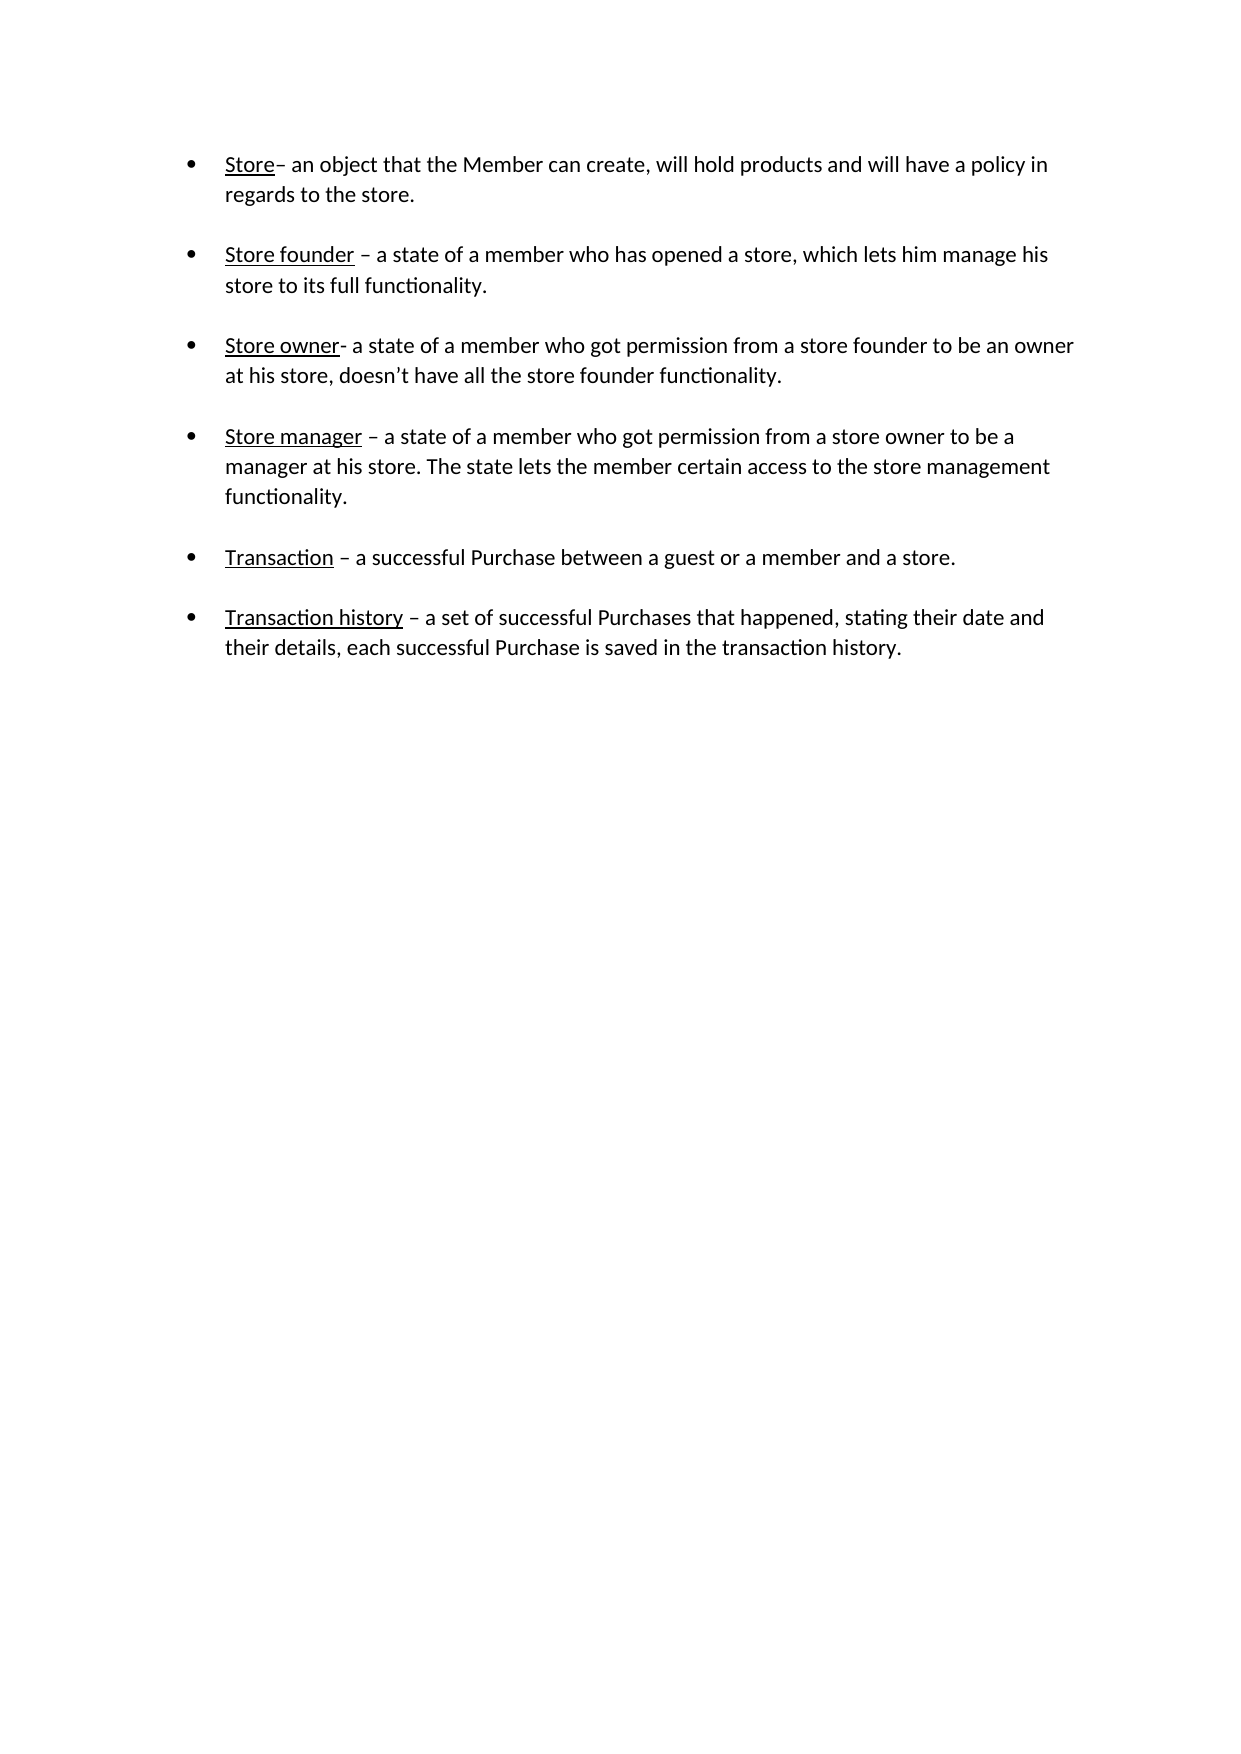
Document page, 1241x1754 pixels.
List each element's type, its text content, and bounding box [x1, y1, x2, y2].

list Store– an object that the Member can create, will hold products and will have a policy in regards to the store. [187, 150, 1090, 208]
list Store founder – a state of a member who has opened a store, which lets him manage his store to its full functionality. [187, 241, 1090, 299]
list Transaction – a successful Purchase between a guest or a member and a store. [187, 543, 1090, 571]
list Store manager – a state of a member who got permission from a store owner to be a manager at his store. The state lets the member certain access to the store management functionality. [187, 422, 1090, 510]
list Store owner- a state of a member who got permission from a store founder to be an owner at his store, doesn’t have all the store founder functionality. [187, 331, 1090, 389]
list Transaction history – a set of successful Purchases that happened, stating their date and their details, each successful Purchase is saved in the transaction history. [187, 603, 1090, 661]
